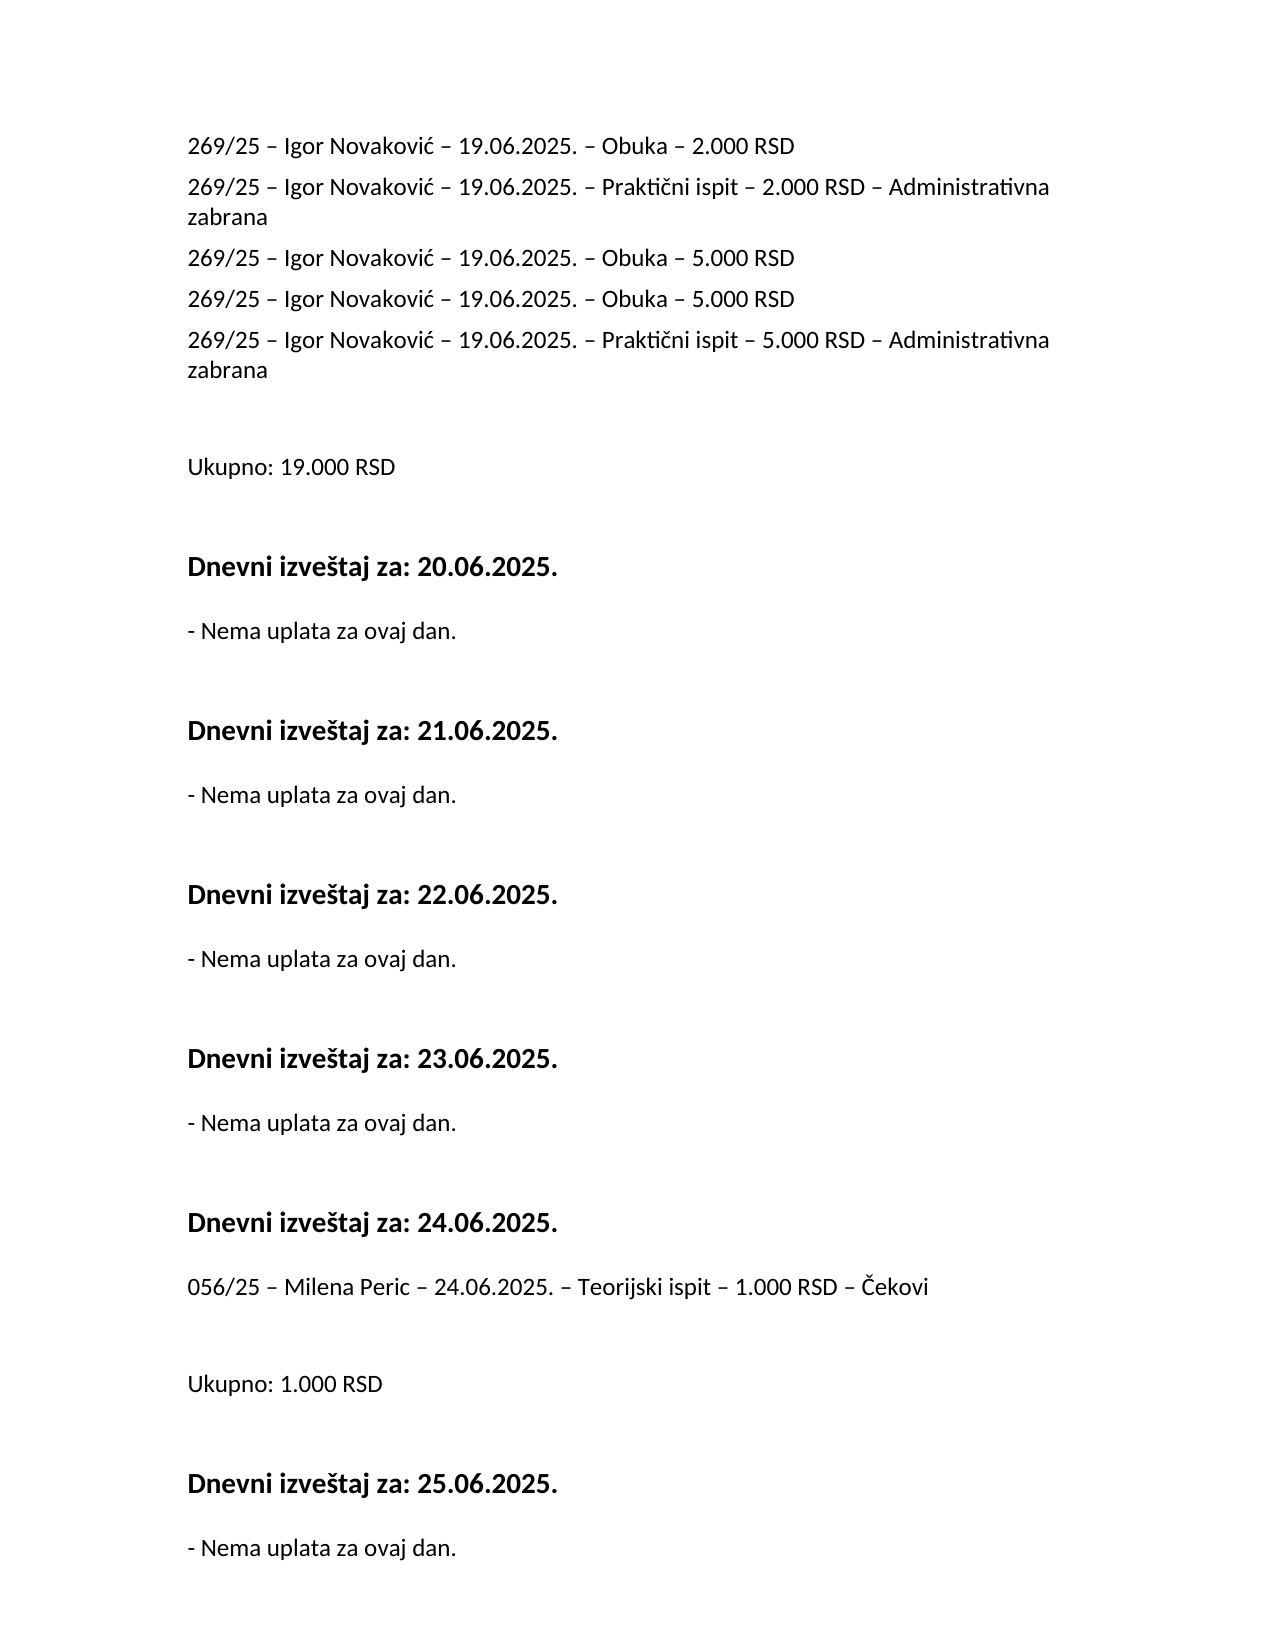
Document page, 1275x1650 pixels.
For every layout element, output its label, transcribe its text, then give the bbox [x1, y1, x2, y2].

text Ukupno: 19.000 RSD [187, 452, 1125, 482]
text 269/25 – Igor Novaković – 19.06.2025. – Obuka – 5.000 RSD [187, 242, 1125, 273]
text Dnevni izveštaj za: 23.06.2025. [187, 1040, 1125, 1076]
text Dnevni izveštaj za: 20.06.2025. [187, 548, 1125, 584]
text - Nema uplata za ovaj dan. [187, 943, 1125, 974]
text Dnevni izveštaj za: 21.06.2025. [187, 712, 1125, 748]
text 056/25 – Milena Peric – 24.06.2025. – Teorijski ispit – 1.000 RSD – Čekovi [187, 1271, 1125, 1301]
text - Nema uplata za ovaj dan. [187, 1107, 1125, 1137]
text Dnevni izveštaj za: 22.06.2025. [187, 876, 1125, 912]
text 269/25 – Igor Novaković – 19.06.2025. – Praktični ispit – 5.000 RSD – Administrativna zabrana [187, 324, 1125, 385]
text - Nema uplata za ovaj dan. [187, 615, 1125, 646]
text 269/25 – Igor Novaković – 19.06.2025. – Praktični ispit – 2.000 RSD – Administrativna zabrana [187, 171, 1125, 232]
text - Nema uplata za ovaj dan. [187, 1532, 1125, 1562]
text Ukupno: 1.000 RSD [187, 1368, 1125, 1398]
text Dnevni izveštaj za: 25.06.2025. [187, 1465, 1125, 1500]
text 269/25 – Igor Novaković – 19.06.2025. – Obuka – 5.000 RSD [187, 283, 1125, 314]
text Dnevni izveštaj za: 24.06.2025. [187, 1204, 1125, 1239]
text 269/25 – Igor Novaković – 19.06.2025. – Obuka – 2.000 RSD [187, 130, 1125, 160]
text - Nema uplata za ovaj dan. [187, 779, 1125, 810]
